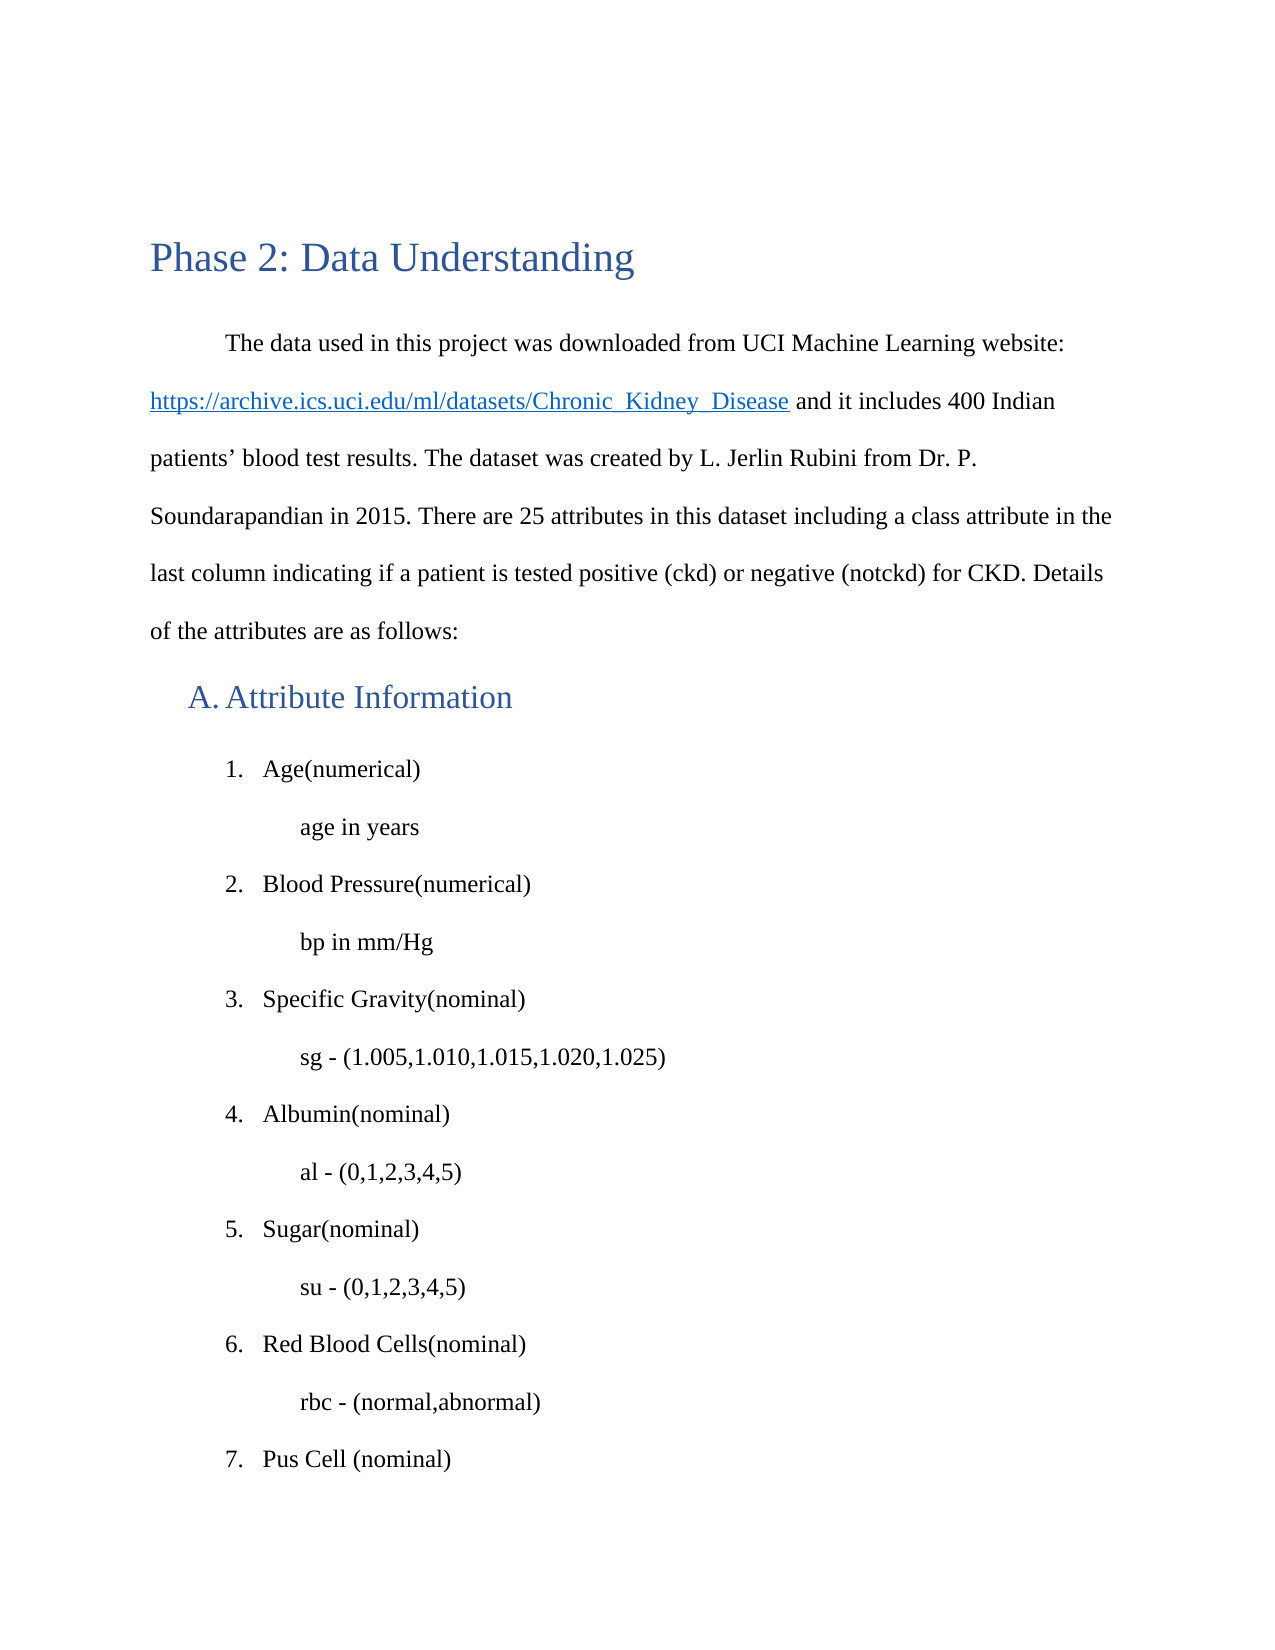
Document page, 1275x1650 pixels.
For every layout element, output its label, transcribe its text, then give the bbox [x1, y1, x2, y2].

list sg - (1.005,1.010,1.015,1.020,1.025) [262, 1042, 1125, 1070]
list Sugar(nominal) [225, 1214, 1125, 1243]
list age in years [262, 812, 1125, 840]
list Red Blood Cells(nominal) [225, 1329, 1125, 1358]
list Blood Pressure(numerical) [225, 869, 1125, 898]
list Pus Cell (nominal) [225, 1444, 1125, 1473]
text The data used in this project was downloaded from UCI Machine Learning website: https://archive.ics.uci.edu/ml/datasets/Chronic_Kidney_Disease and it includes 400 Indian patients’ blood test results. The dataset was created by L. Jerlin Rubini from Dr. P. Soundarapandian in 2015. There are 25 attributes in this dataset including a class attribute in the last column indicating if a patient is tested positive (ckd) or negative (notckd) for CKD. Details of the attributes are as follows: [150, 328, 1125, 644]
text al - (0,1,2,3,4,5) [262, 1157, 1125, 1185]
subtitle Phase 2: Data Understanding [150, 232, 1125, 280]
list Albumin(nominal) [225, 1099, 1125, 1128]
subtitle Attribute Information [187, 677, 1125, 716]
list su - (0,1,2,3,4,5) [262, 1272, 1125, 1300]
text rbc - (normal,abnormal) [262, 1387, 1125, 1415]
list Age(numerical) [225, 754, 1125, 783]
text bp in mm/Hg [225, 927, 1125, 955]
list Specific Gravity(nominal) [225, 984, 1125, 1013]
